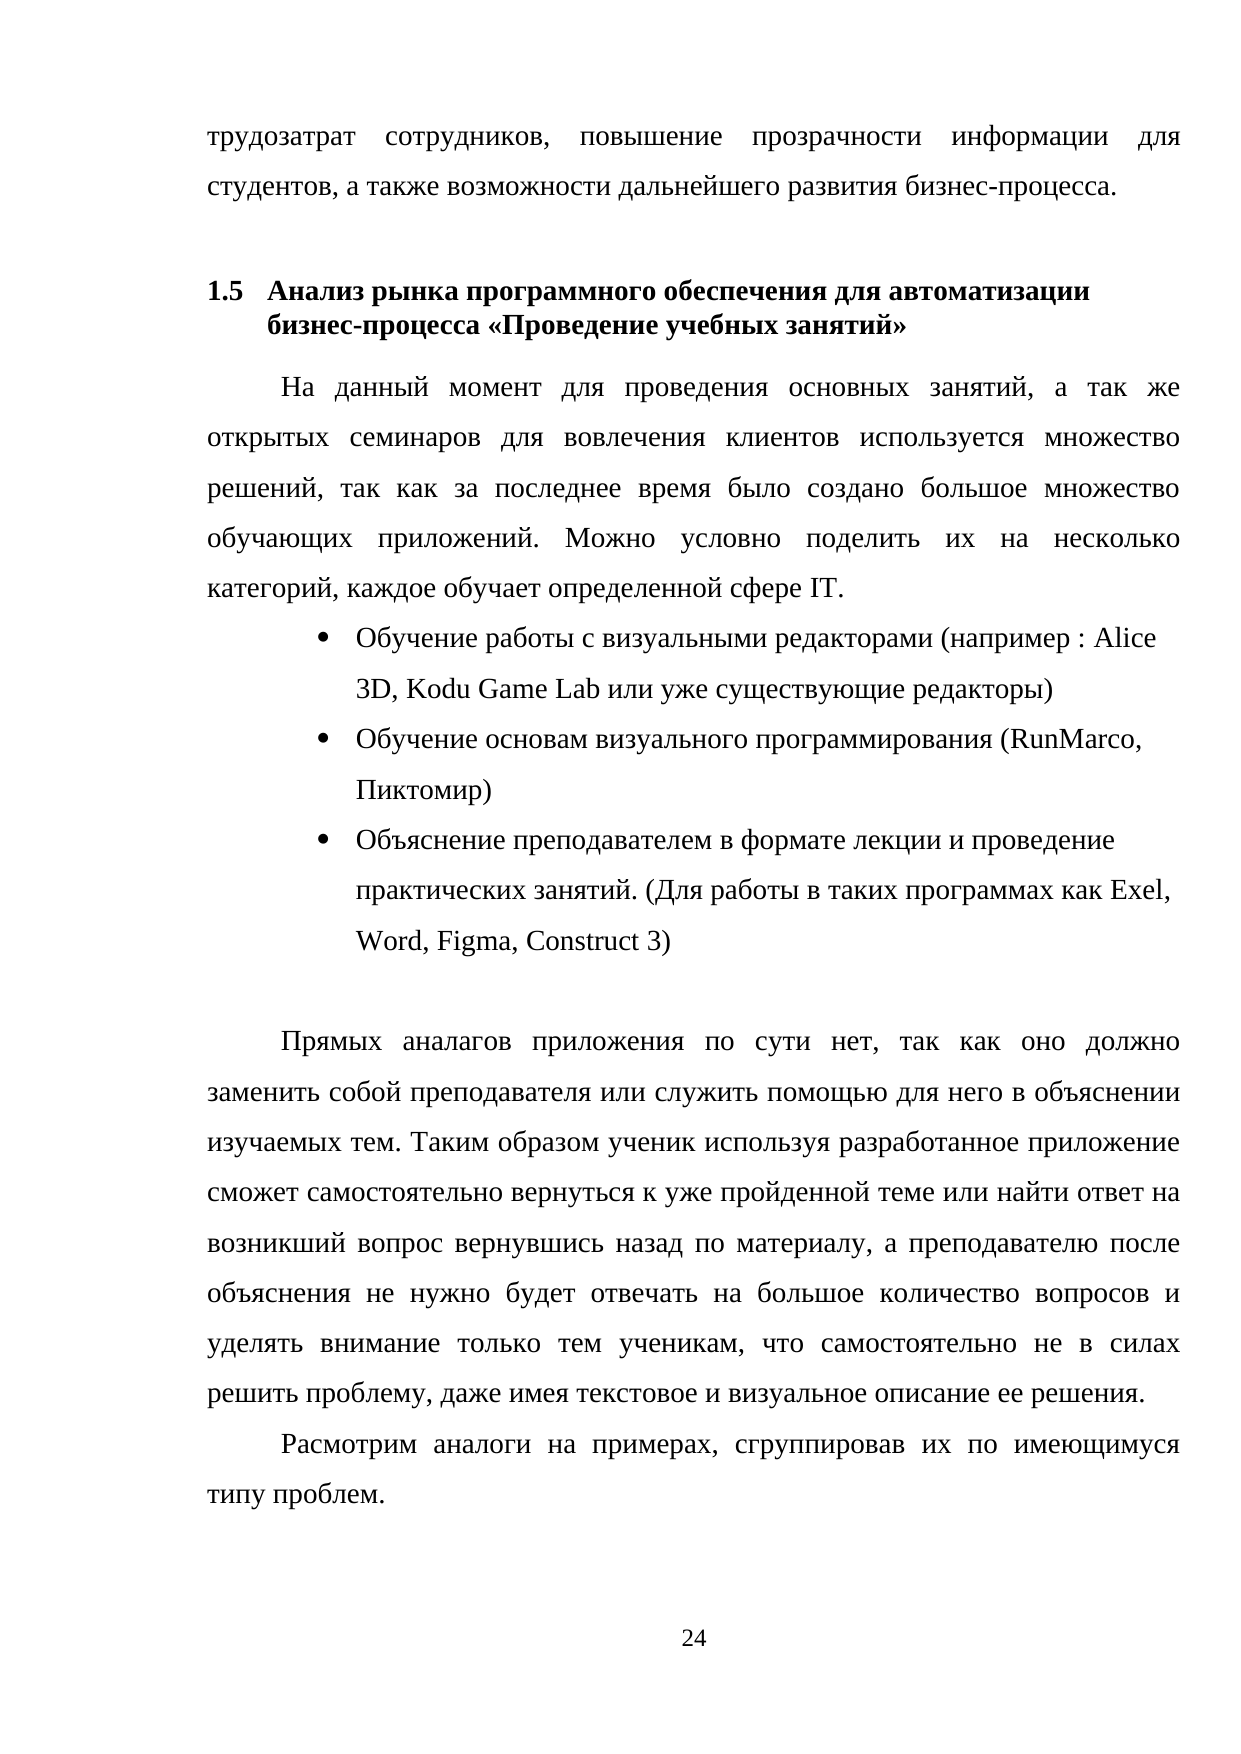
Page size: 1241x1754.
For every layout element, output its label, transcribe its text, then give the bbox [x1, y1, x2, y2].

text На данный момент для проведения основных занятий, а так же открытых семинаров для вовлечения клиентов используется множество решений, так как за последнее время было создано большое множество обучающих приложений. Можно условно поделить их на несколько категорий, каждое обучает определенной сфере IT. [207, 369, 1181, 604]
text Расмотрим аналоги на примерах, сгруппировав их по имеющимуся типу проблем. [207, 1426, 1181, 1510]
list Объяснение преподавателем в формате лекции и проведение практических занятий. (Для работы в таких программах как Exel, Word, Figma, Construct 3) [318, 822, 1181, 956]
list Обучение работы с визуальными редакторами (например : Alice 3D, Kodu Game Lab или уже существующие редакторы) [318, 621, 1181, 704]
list Обучение основам визуального программирования (RunMarco, Пиктомир) [318, 721, 1181, 805]
text Прямых аналагов приложения по сути нет, так как оно должно заменить собой преподавателя или служить помощью для него в объяснении изучаемых тем. Таким образом ученик используя разработанное приложение сможет самостоятельно вернуться к уже пройденной теме или найти ответ на возникший вопрос вернувшись назад по материалу, а преподавателю после объяснения не нужно будет отвечать на большое количество вопросов и уделять внимание только тем ученикам, что самостоятельно не в силах решить проблему, даже имея текстовое и визуальное описание ее решения. [207, 1023, 1181, 1409]
subtitle Анализ рынка программного обеспечения для автоматизации бизнес-процесса «Проведение учебных занятий» [207, 273, 1181, 340]
